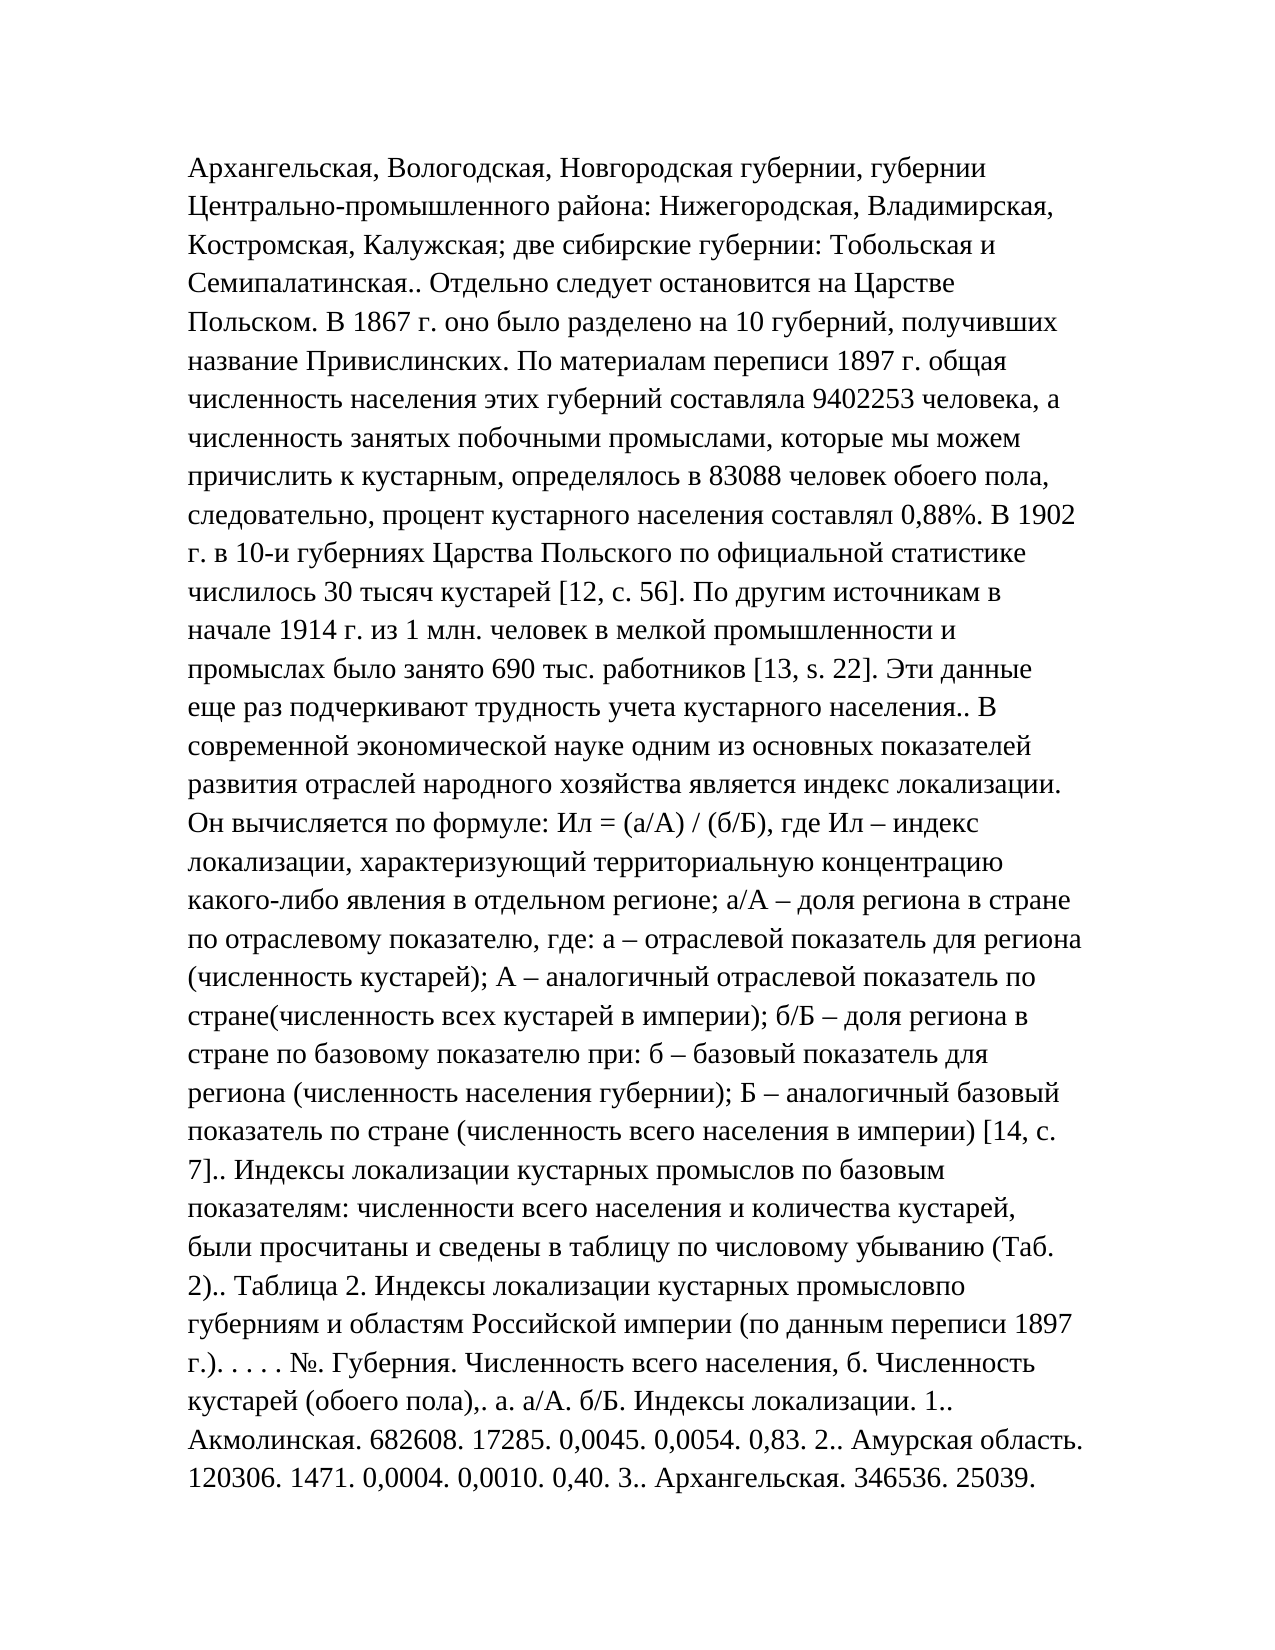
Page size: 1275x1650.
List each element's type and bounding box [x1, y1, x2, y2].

text [187, 150, 1087, 1494]
